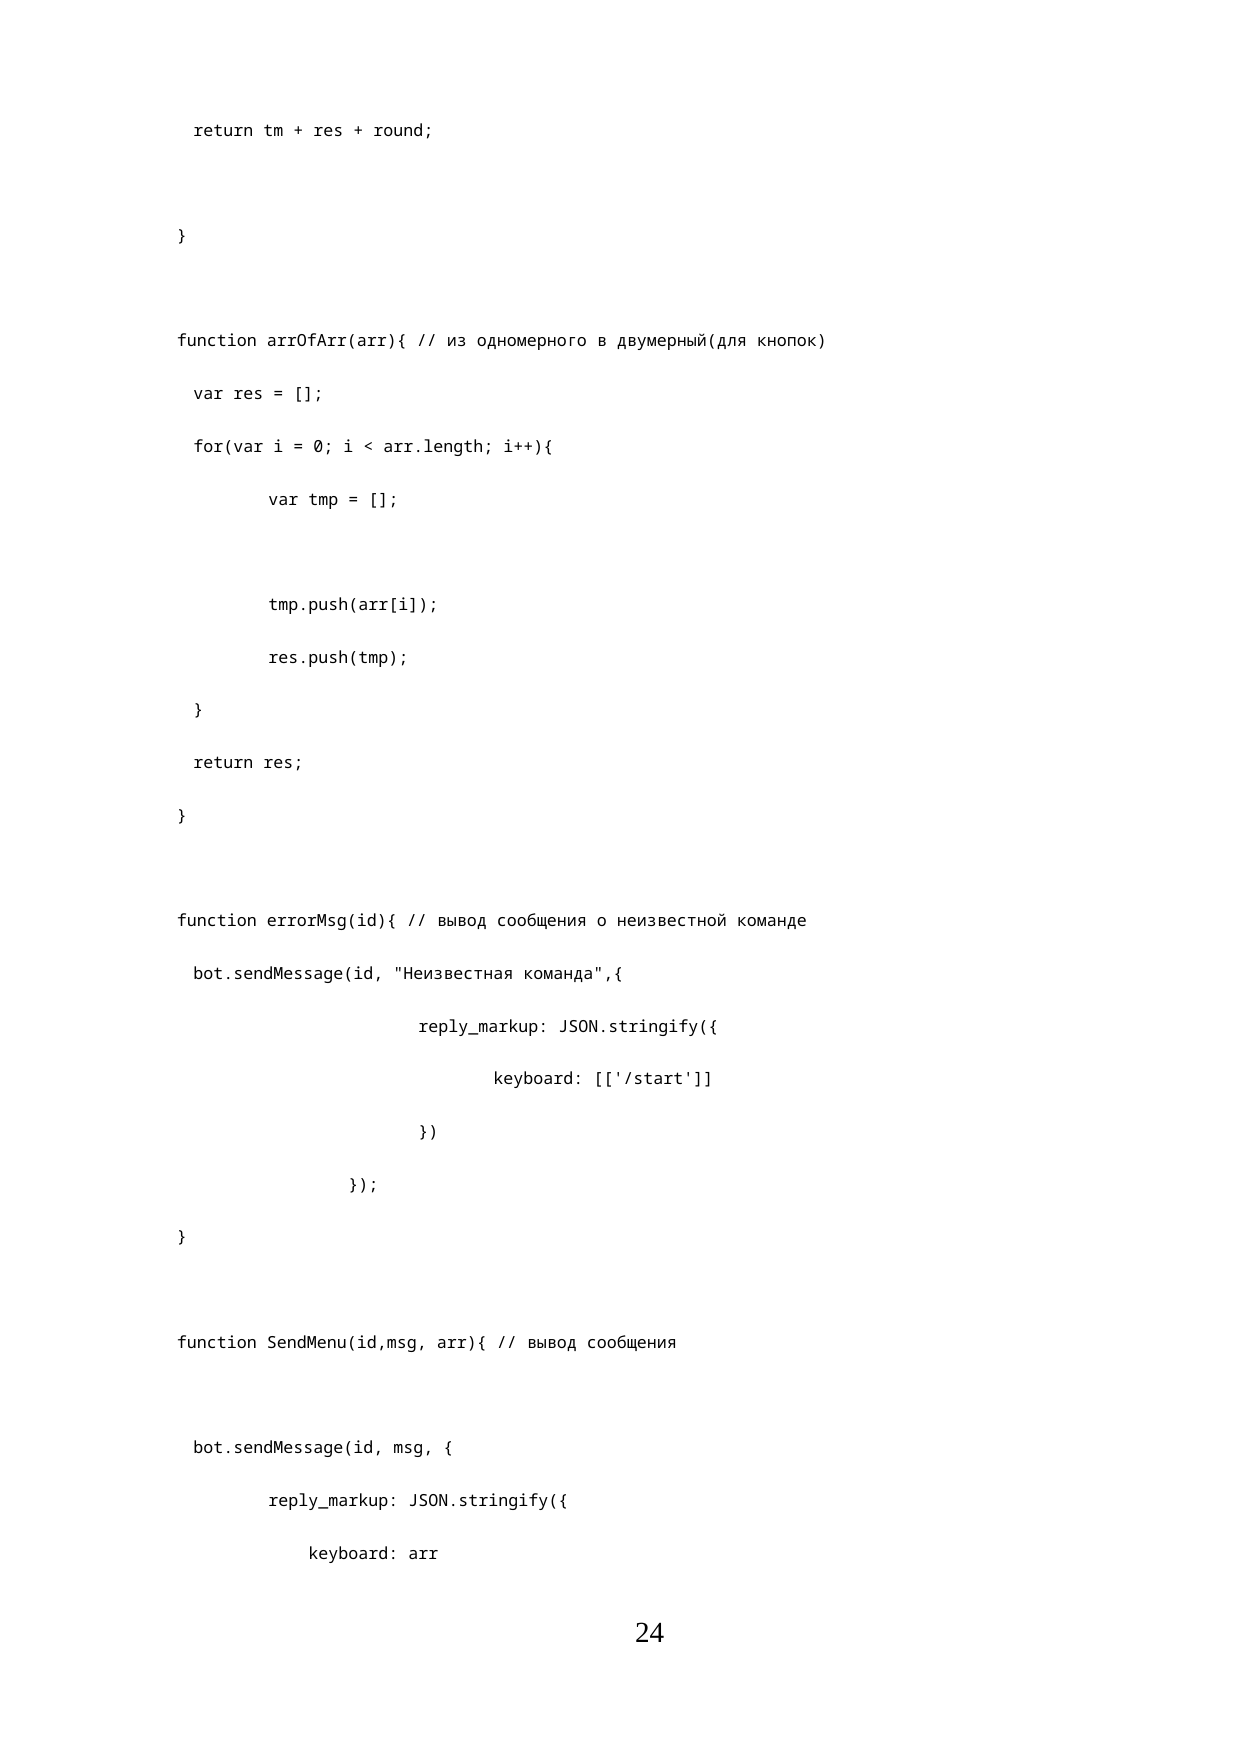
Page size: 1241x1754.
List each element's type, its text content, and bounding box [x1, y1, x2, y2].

text reply_markup: JSON.stringify({ [118, 1014, 1122, 1037]
text reply_markup: JSON.stringify({ [118, 1488, 1122, 1511]
text return tm + res + round; [118, 118, 1122, 141]
text } [118, 223, 1122, 246]
text function errorMsg(id){ // вывод сообщения о неизвестной команде [118, 909, 1122, 931]
text tmp.push(arr[i]); [118, 592, 1122, 615]
text keyboard: [['/start']] [118, 1067, 1122, 1089]
text }) [118, 1119, 1122, 1142]
text var tmp = []; [118, 487, 1122, 510]
text function arrOfArr(arr){ // из одномерного в двумерный(для кнопок) [118, 329, 1122, 352]
text return res; [118, 751, 1122, 773]
text } [118, 803, 1122, 826]
text keyboard: arr [118, 1541, 1122, 1564]
text }); [118, 1172, 1122, 1195]
text for(var i = 0; i < arr.length; i++){ [118, 434, 1122, 457]
text bot.sendMessage(id, msg, { [118, 1436, 1122, 1458]
text function SendMenu(id,msg, arr){ // вывод сообщения [118, 1330, 1122, 1353]
text bot.sendMessage(id, "Неизвестная команда",{ [118, 961, 1122, 984]
text } [118, 698, 1122, 721]
text var res = []; [118, 382, 1122, 404]
text } [118, 1225, 1122, 1248]
text res.push(tmp); [118, 645, 1122, 668]
